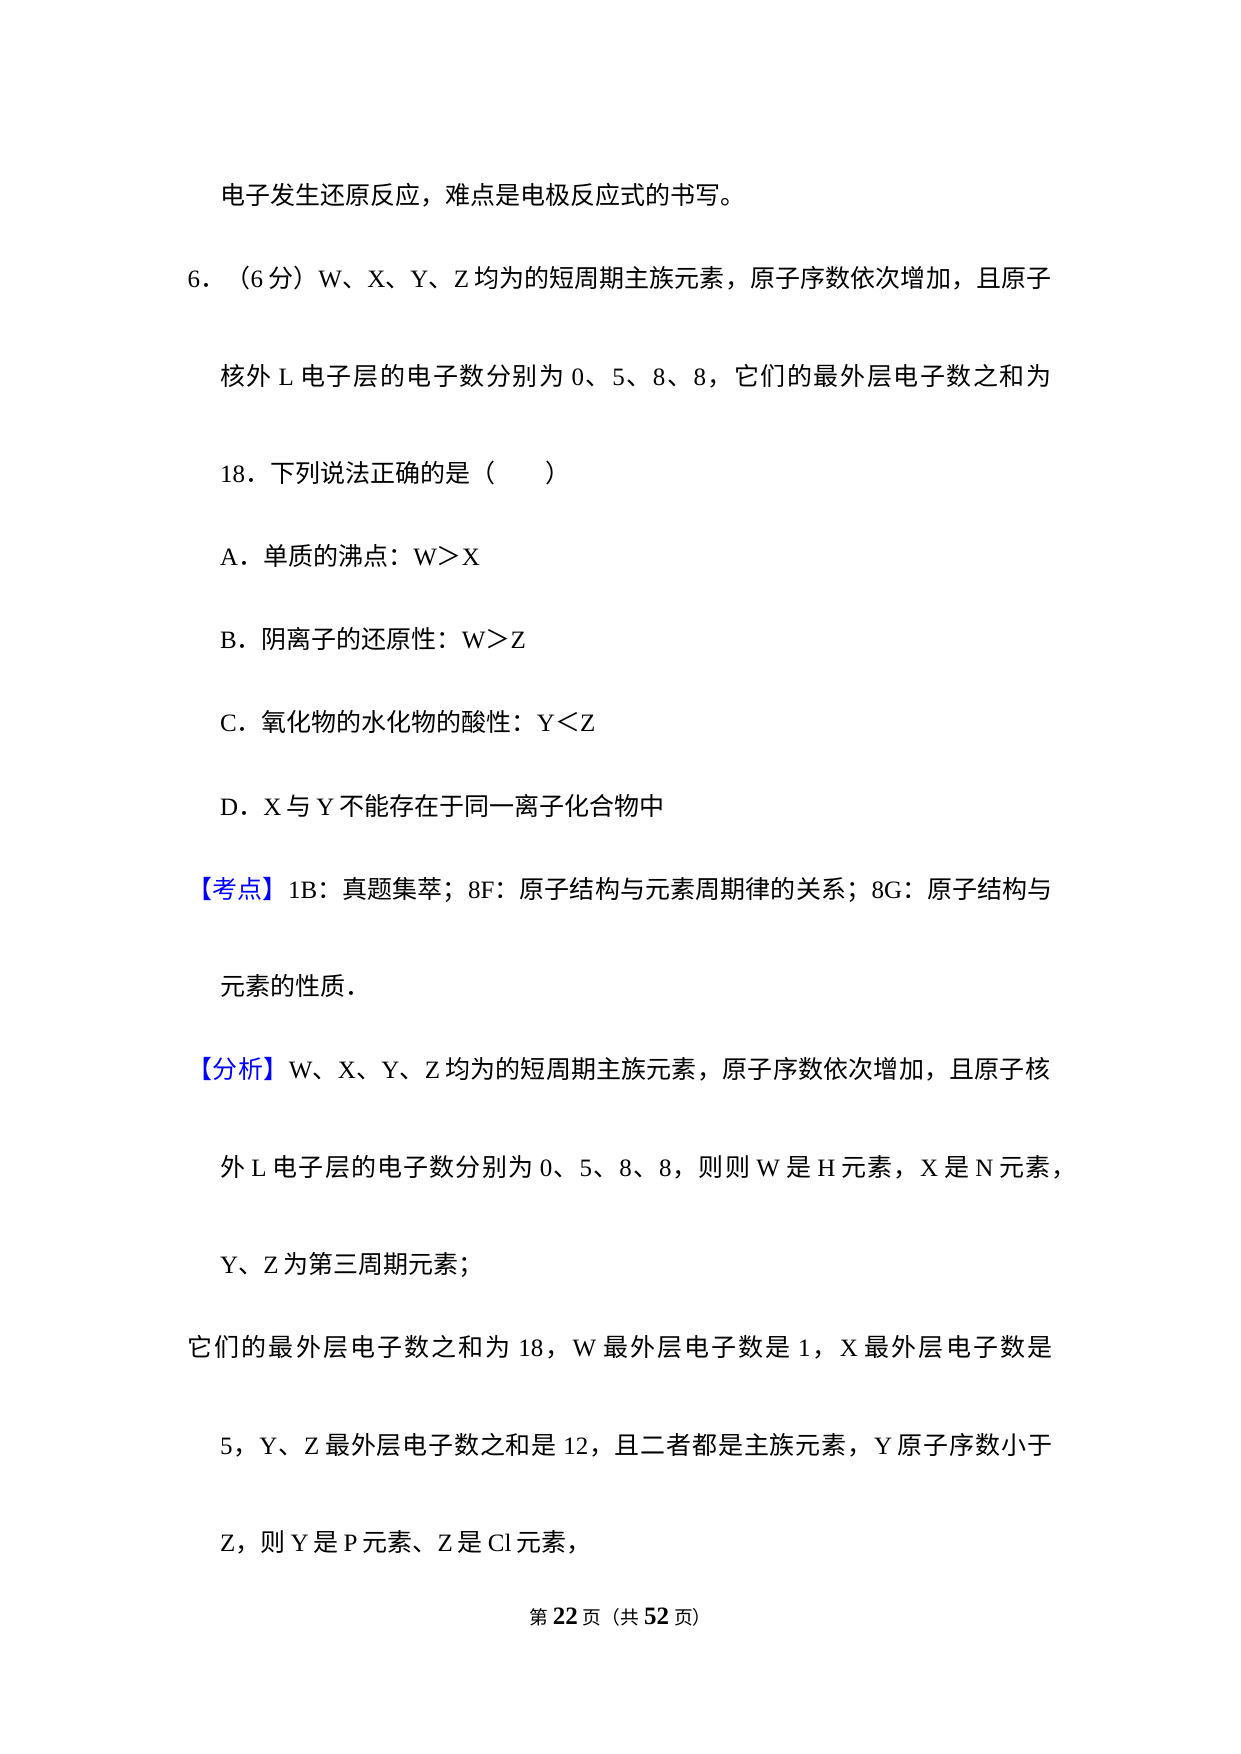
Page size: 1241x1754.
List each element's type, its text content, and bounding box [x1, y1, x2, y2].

text C．氧化物的水化物的酸性：Y＜Z [187, 688, 1053, 753]
text 6．（6分）W、X、Y、Z均为的短周期主族元素，原子序数依次增加，且原子核外L电子层的电子数分别为0、5、8、8，它们的最外层电子数之和为18．下列说法正确的是（ ） [187, 244, 1053, 504]
text D．X与Y不能存在于同一离子化合物中 [187, 772, 1053, 837]
text 【分析】W、X、Y、Z均为的短周期主族元素，原子序数依次增加，且原子核外L电子层的电子数分别为0、5、8、8，则则W是H元素，X是N元素，Y、Z为第三周期元素； [187, 1035, 1053, 1295]
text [187, 161, 1053, 226]
text 【考点】1B：真题集萃；8F：原子结构与元素周期律的关系；8G：原子结构与元素的性质．菁优网版权所有 [187, 855, 1053, 1017]
text A．单质的沸点：W＞X [187, 522, 1053, 587]
text B．阴离子的还原性：W＞Z [187, 605, 1053, 670]
text 它们的最外层电子数之和为18，W最外层电子数是1，X最外层电子数是5，Y、Z最外层电子数之和是12，且二者都是主族元素，Y原子序数小于Z，则Y是P元素、Z是Cl元素， [187, 1313, 1053, 1573]
